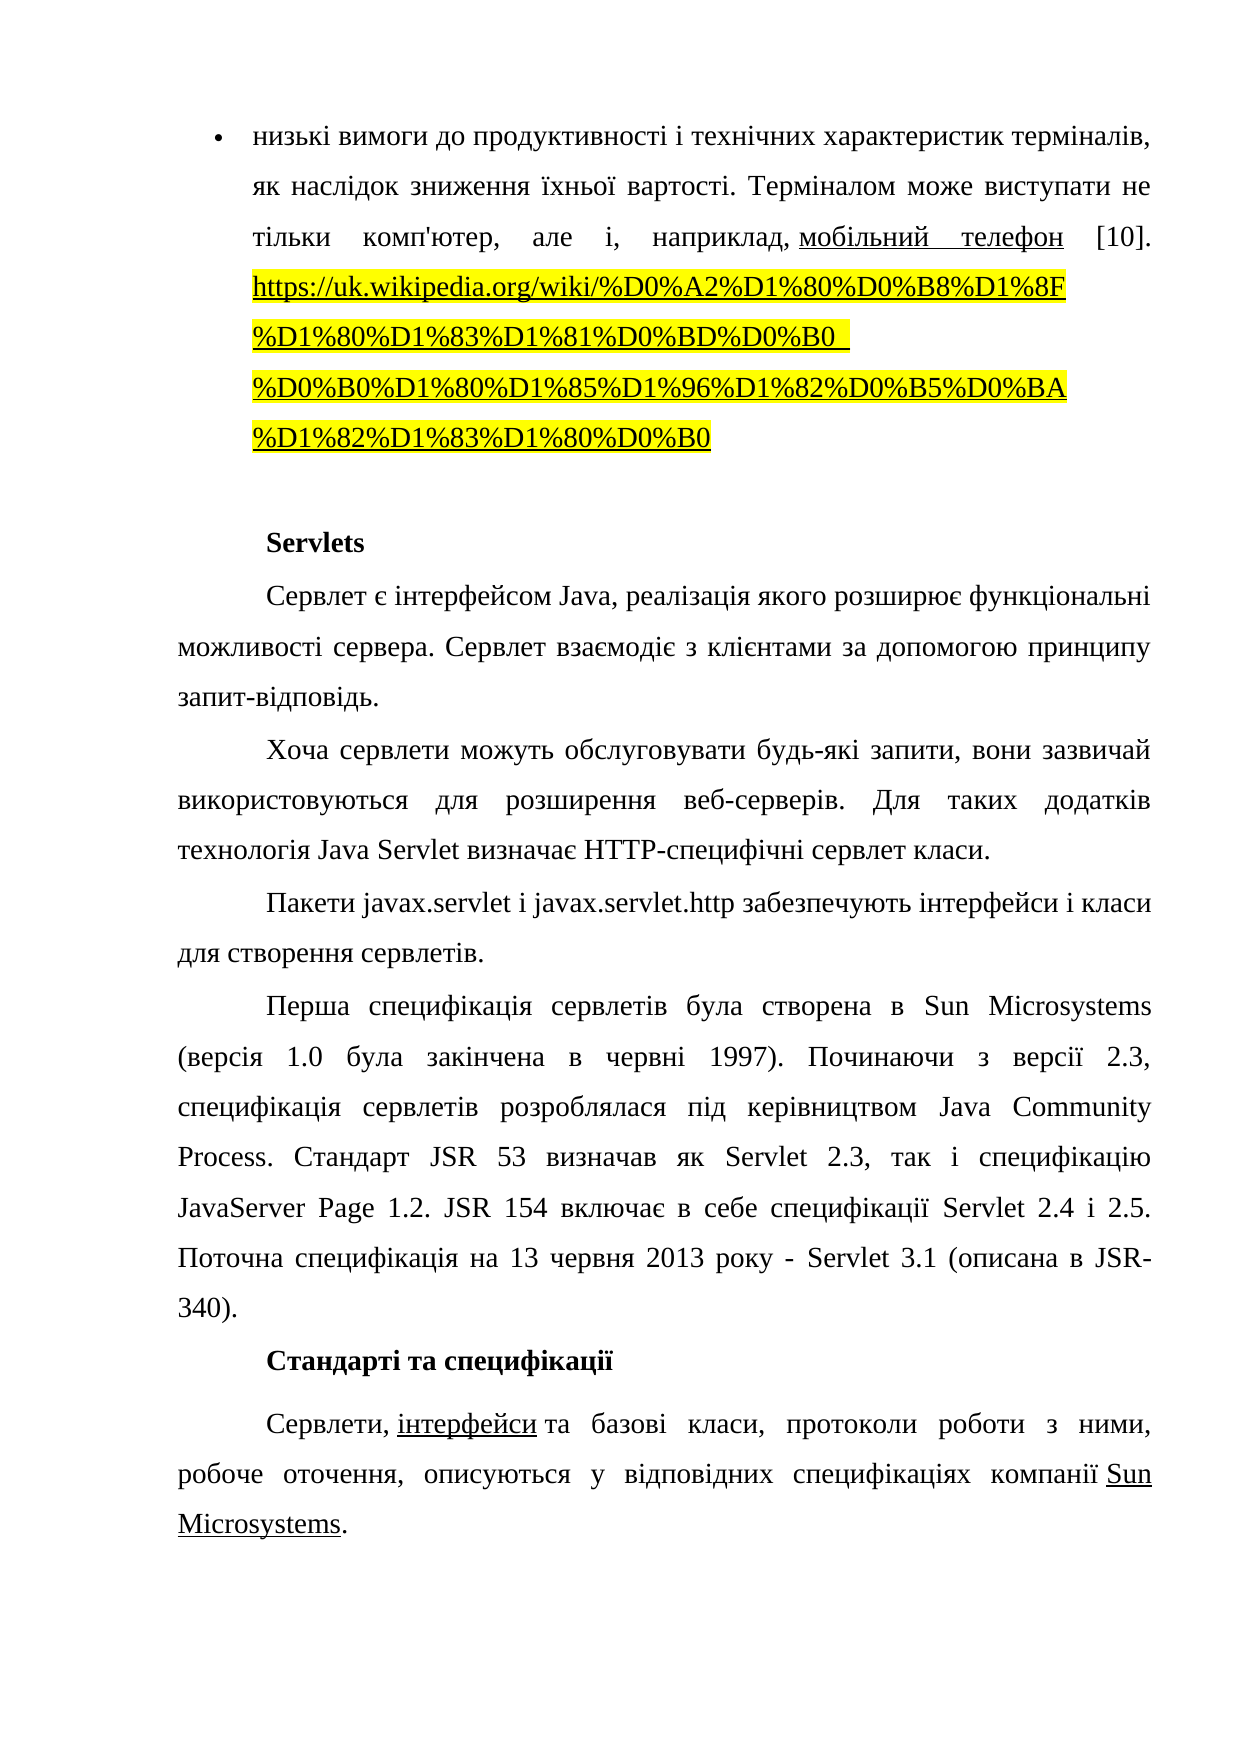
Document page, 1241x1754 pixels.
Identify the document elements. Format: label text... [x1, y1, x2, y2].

text Перша специфікація сервлетів була створена в Sun Microsystems (версія 1.0 була закінчена в червні 1997). Починаючи з версії 2.3, специфікація сервлетів розроблялася під керівництвом Java Community Process. Стандарт JSR 53 визначав як Servlet 2.3, так і специфікацію JavaServer Page 1.2. JSR 154 включає в себе специфікації Servlet 2.4 і 2.5. Поточна специфікація на 13 червня 2013 року - Servlet 3.1 (описана в JSR-340). [177, 988, 1152, 1324]
text Сервлет є інтерфейсом Java, реалізація якого розширює функціональні можливості сервера. Сервлет взаємодіє з клієнтами за допомогою принципу запит-відповідь. [177, 578, 1152, 713]
text Servlets [177, 526, 1152, 559]
text Сервлети, інтерфейси та базові класи, протоколи роботи з ними, робоче оточення, описуються у відповідних специфікаціях компанії Sun Microsystems. [177, 1406, 1152, 1540]
text Пакети javax.servlet і javax.servlet.http забезпечують інтерфейси і класи для створення сервлетів. [177, 885, 1152, 969]
text Хоча сервлети можуть обслуговувати будь-які запити, вони зазвичай використовуються для розширення веб-серверів. Для таких додатків технологія Java Servlet визначає HTTP-специфічні сервлет класи. [177, 732, 1152, 866]
text Стандарті та специфікації [177, 1343, 1152, 1377]
